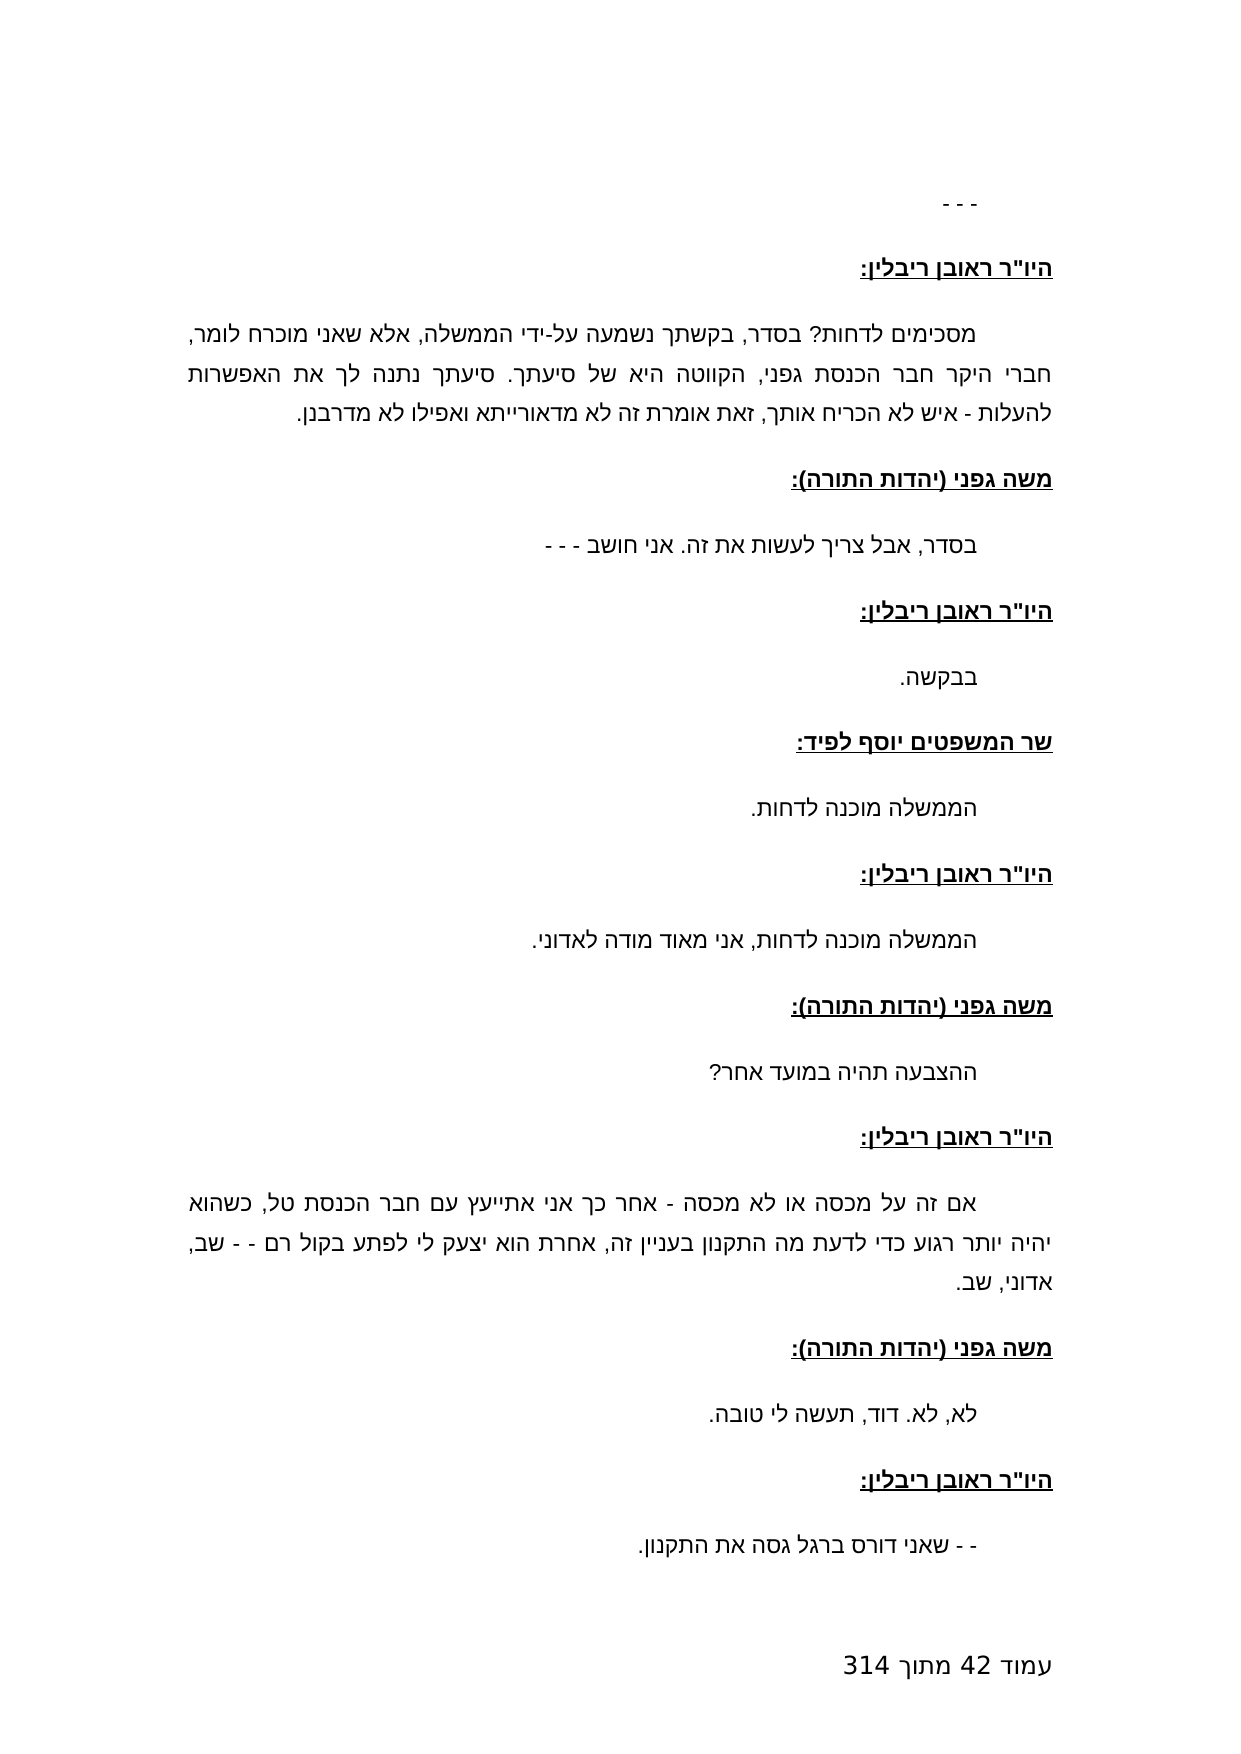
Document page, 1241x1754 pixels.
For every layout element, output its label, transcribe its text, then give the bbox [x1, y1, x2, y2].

text היו"ר ראובן ריבלין: [187, 1098, 1053, 1151]
text מסכימים לדחות? בסדר, בקשתך נשמעה על-ידי הממשלה, אלא שאני מוכרח לומר, חברי היקר חבר הכנסת גפני, הקווטה היא של סיעתך. סיעתך נתנה לך את האפשרות להעלות - איש לא הכריח אותך, זאת אומרת זה לא מדאורייתא ואפילו לא מדרבנן. [187, 321, 1053, 426]
text שר המשפטים יוסף לפיד: [187, 703, 1053, 756]
text אם זה על מכסה או לא מכסה - אחר כך אני אתייעץ עם חבר הכנסת טל, כשהוא יהיה יותר רגוע כדי לדעת מה התקנון בעניין זה, אחרת הוא יצעק לי לפתע בקול רם - - שב, אדוני, שב. [187, 1190, 1053, 1295]
text הממשלה מוכנה לדחות, אני מאוד מודה לאדוני. [187, 927, 1053, 953]
text - - שאני דורס ברגל גסה את התקנון. [187, 1532, 1053, 1559]
text ההצבעה תהיה במועד אחר? [187, 1058, 1053, 1085]
text הממשלה מוכנה לדחות. [187, 795, 1053, 821]
text משה גפני (יהדות התורה): [187, 439, 1053, 492]
text לא, לא. דוד, תעשה לי טובה. [187, 1401, 1053, 1427]
text היו"ר ראובן ריבלין: [187, 229, 1053, 282]
text היו"ר ראובן ריבלין: [187, 571, 1053, 624]
text בבקשה. [187, 663, 1053, 690]
text היו"ר ראובן ריבלין: [187, 1440, 1053, 1493]
text משה גפני (יהדות התורה): [187, 966, 1053, 1019]
text בסדר, אבל צריך לעשות את זה. אני חושב - - - [187, 532, 1053, 558]
text - - - [187, 189, 1053, 216]
text היו"ר ראובן ריבלין: [187, 861, 1053, 887]
text משה גפני (יהדות התורה): [187, 1308, 1053, 1361]
